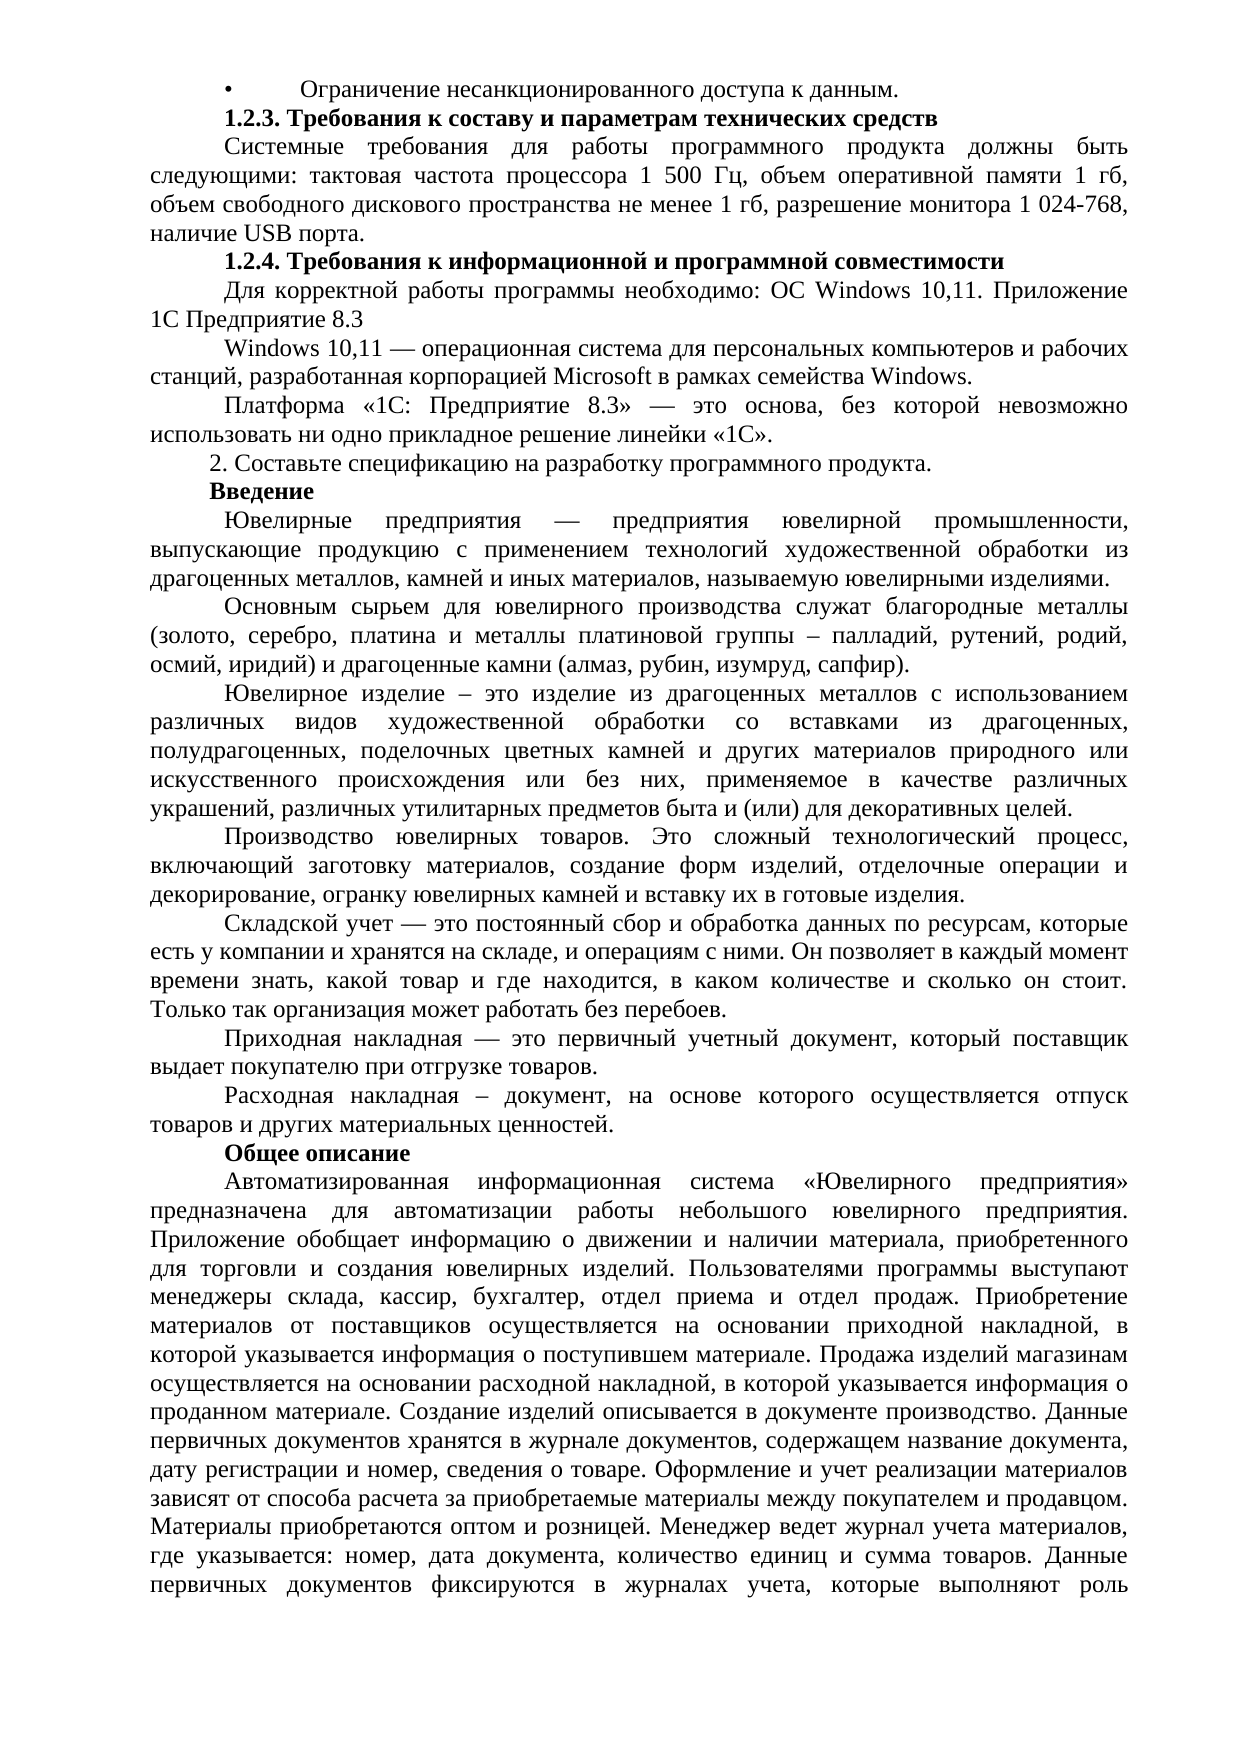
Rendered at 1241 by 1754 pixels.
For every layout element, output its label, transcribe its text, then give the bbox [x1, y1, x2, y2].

subtitle 1.2.4. Требования к информационной и программной совместимости [224, 246, 1129, 275]
text 2. Составьте спецификацию на разработку программного продукта. [150, 448, 1129, 476]
text Ювелирные предприятия — предприятия ювелирной промышленности, выпускающие продукцию с применением технологий художественной обработки из драгоценных металлов, камней и иных материалов, называемую ювелирными изделиями. [150, 505, 1129, 591]
text Приходная накладная — это первичный учетный документ, который поставщик выдает покупателю при отгрузке товаров. [150, 1023, 1129, 1080]
text Для корректной работы программы необходимо: ОС Windows 10,11. Приложение 1С Предприятие 8.3 [150, 275, 1129, 333]
text Расходная накладная – документ, на основе которого осуществляется отпуск товаров и других материальных ценностей. [150, 1080, 1129, 1138]
text Платформа «1С: Предприятие 8.3» — это основа, без которой невозможно использовать ни одно прикладное решение линейки «1С». [150, 390, 1129, 448]
text Общее описание [150, 1138, 1129, 1166]
text Введение [150, 476, 1129, 505]
text Системные требования для работы программного продукта должны быть следующими: тактовая частота процессора 1 500 Гц, объем оперативной памяти 1 гб, объем свободного дискового пространства не менее 1 гб, разрешение монитора 1 024-768, наличие USB порта. [150, 131, 1129, 246]
text Производство ювелирных товаров. Это сложный технологический процесс, включающий заготовку материалов, создание форм изделий, отделочные операции и декорирование, огранку ювелирных камней и вставку их в готовые изделия. [150, 821, 1129, 908]
text Основным сырьем для ювелирного производства служат благородные металлы (золото, серебро, платина и металлы платиновой группы – палладий, рутений, родий, осмий, иридий) и драгоценные камни (алмаз, рубин, изумруд, сапфир). [150, 591, 1129, 678]
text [150, 1166, 1129, 1598]
list Ограничение несанкционированного доступа к данным. [150, 74, 1129, 103]
subtitle 1.2.3. Требования к составу и параметрам технических средств [224, 103, 1129, 131]
text Складской учет — это постоянный сбор и обработка данных по ресурсам, которые есть у компании и хранятся на складе, и операциям с ними. Он позволяет в каждый момент времени знать, какой товар и где находится, в каком количестве и сколько он стоит. Только так организация может работать без перебоев. [150, 908, 1129, 1023]
text Windows 10,11 — операционная система для персональных компьютеров и рабочих станций, разработанная корпорацией Microsoft в рамках семейства Windows. [150, 333, 1129, 390]
text Ювелирное изделие – это изделие из драгоценных металлов с использованием различных видов художественной обработки со вставками из драгоценных, полудрагоценных, поделочных цветных камней и других материалов природного или искусственного происхождения или без них, применяемое в качестве различных украшений, различных утилитарных предметов быта и (или) для декоративных целей. [150, 678, 1129, 821]
